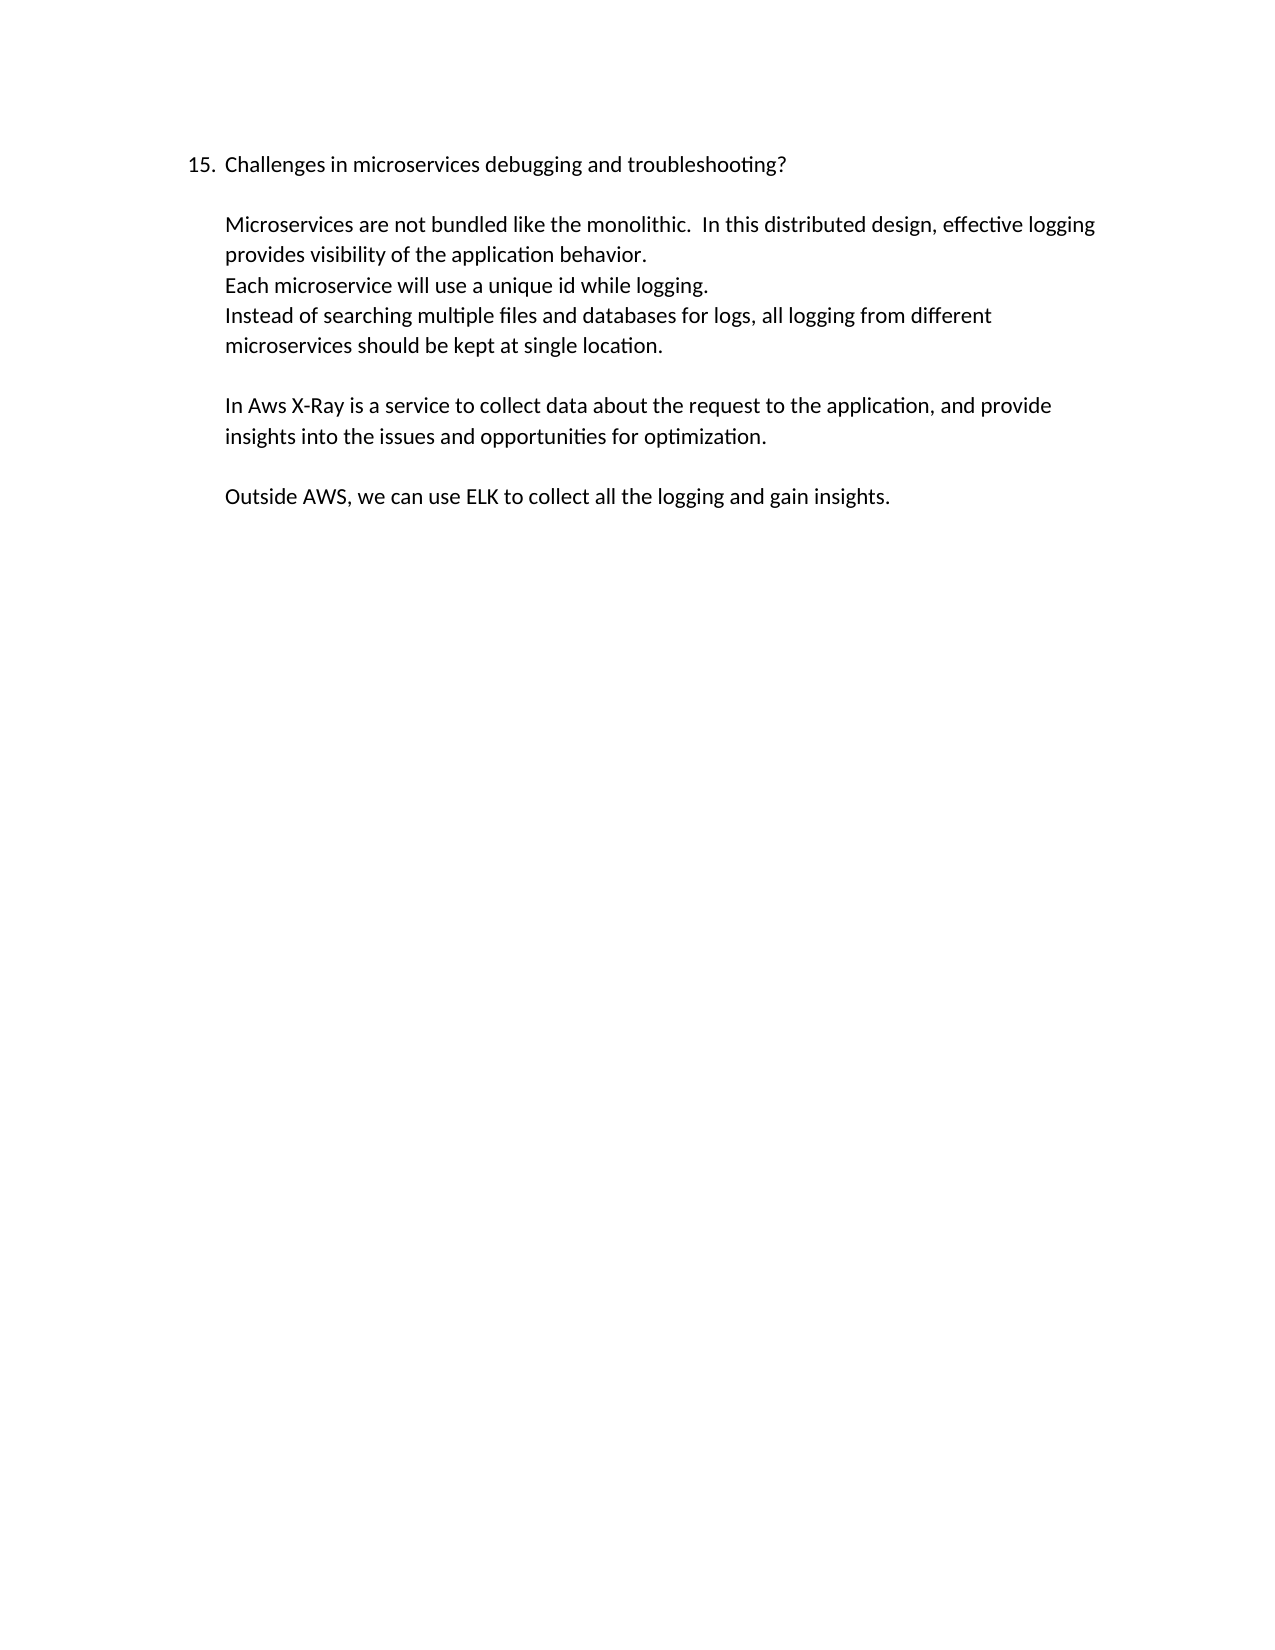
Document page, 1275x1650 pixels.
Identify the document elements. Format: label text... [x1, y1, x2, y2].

list Instead of searching multiple files and databases for logs, all logging from different microservices should be kept at single location. [225, 301, 1125, 359]
list Microservices are not bundled like the monolithic. In this distributed design, effective logging provides visibility of the application behavior. [225, 210, 1125, 269]
list Each microservice will use a unique id while logging. [225, 271, 1125, 299]
list In Aws X-Ray is a service to collect data about the request to the application, and provide insights into the issues and opportunities for optimization. [225, 392, 1125, 450]
list Challenges in microservices debugging and troubleshooting? [187, 150, 1125, 178]
list Outside AWS, we can use ELK to collect all the logging and gain insights. [225, 482, 1125, 510]
